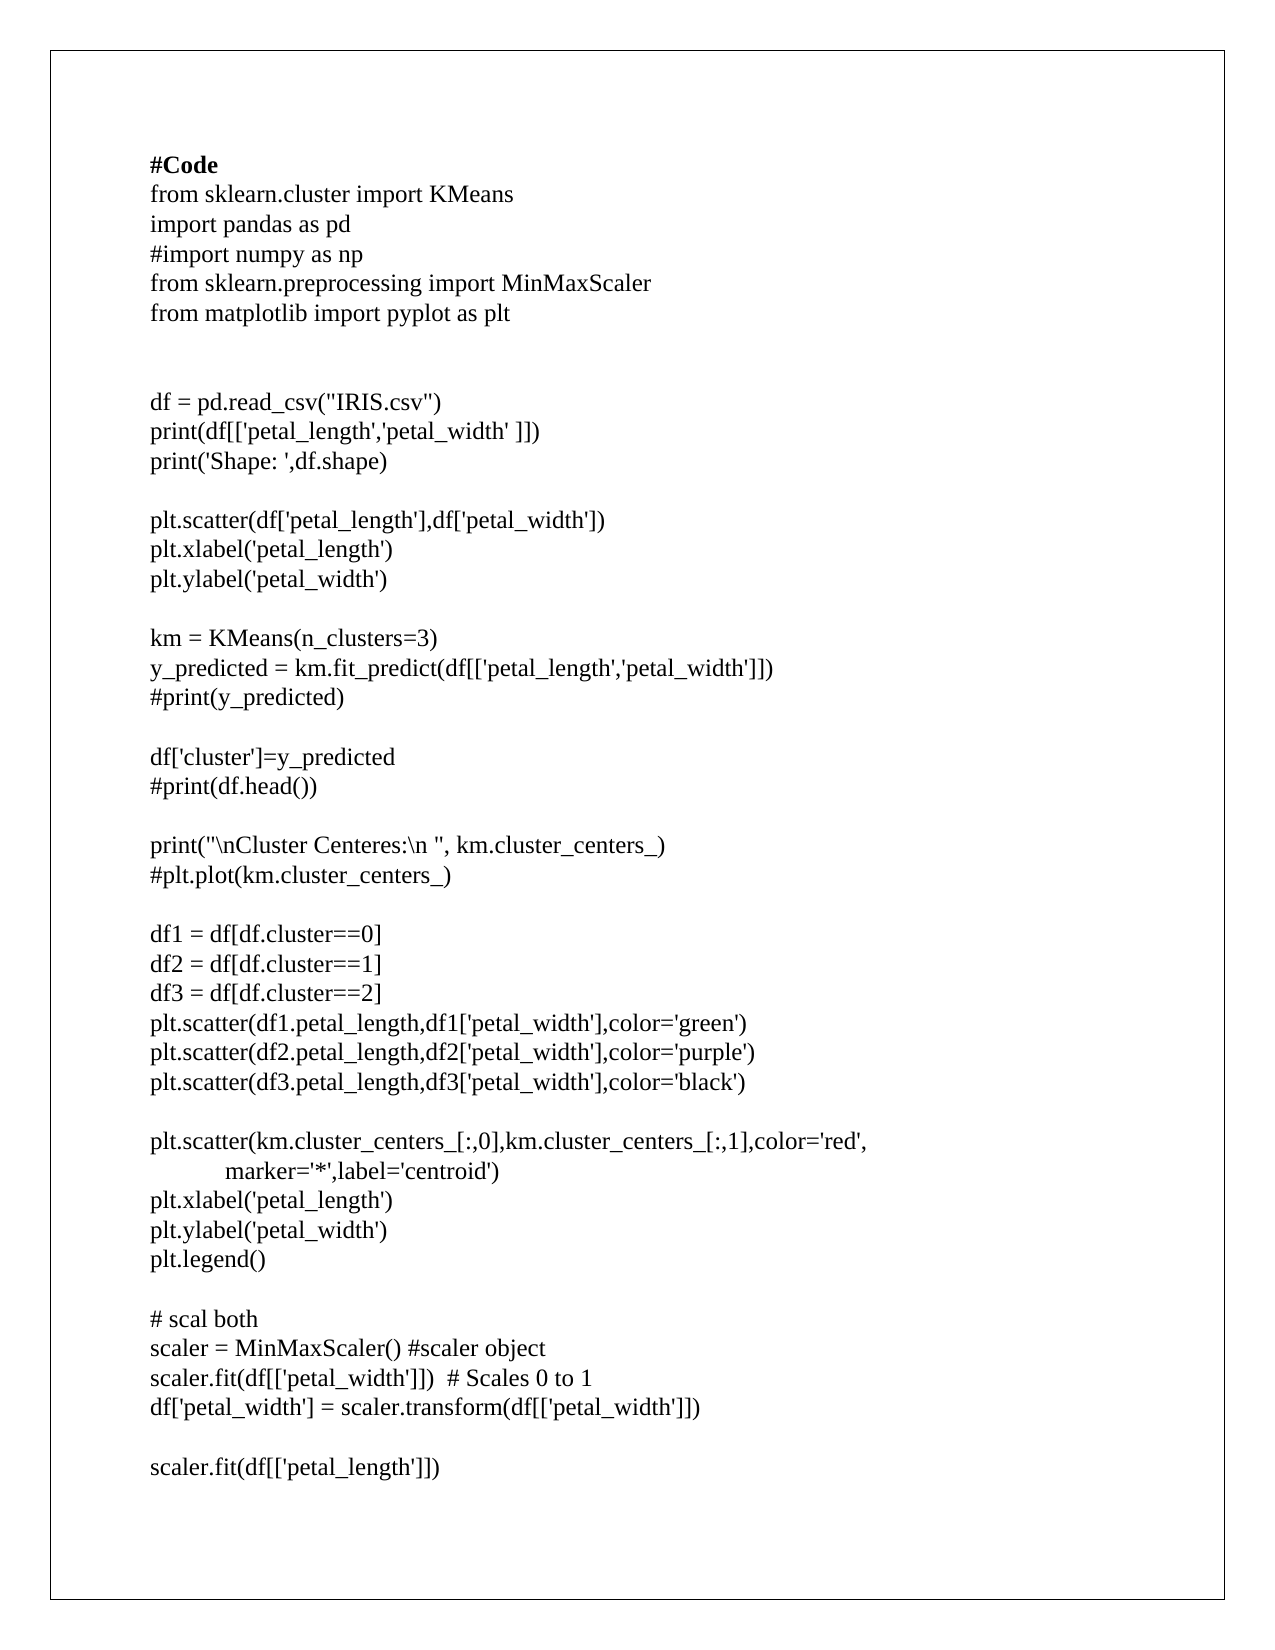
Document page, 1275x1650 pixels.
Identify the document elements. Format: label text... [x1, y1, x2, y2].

text plt.scatter(df1.petal_length,df1['petal_width'],color='green') [150, 1008, 1125, 1037]
text plt.xlabel('petal_length') [150, 534, 1125, 563]
text plt.legend() [150, 1244, 1125, 1273]
text y_predicted = km.fit_predict(df[['petal_length','petal_width']]) [150, 653, 1125, 682]
text plt.scatter(km.cluster_centers_[:,0],km.cluster_centers_[:,1],color='red', [150, 1126, 1125, 1155]
text #Code [150, 150, 1125, 179]
text plt.scatter(df3.petal_length,df3['petal_width'],color='black') [150, 1067, 1125, 1096]
text from sklearn.cluster import KMeans [150, 179, 1125, 208]
text #print(df.head()) [150, 771, 1125, 800]
text df2 = df[df.cluster==1] [150, 949, 1125, 977]
text import pandas as pd [150, 209, 1125, 238]
text df = pd.read_csv("IRIS.csv") [150, 387, 1125, 415]
text df['cluster']=y_predicted [150, 742, 1125, 770]
text df3 = df[df.cluster==2] [150, 978, 1125, 1007]
text #import numpy as np [150, 239, 1125, 267]
text #plt.plot(km.cluster_centers_) [150, 860, 1125, 889]
text scaler.fit(df[['petal_length']]) [150, 1452, 1125, 1480]
text print(df[['petal_length','petal_width' ]]) [150, 416, 1125, 445]
text from sklearn.preprocessing import MinMaxScaler [150, 268, 1125, 297]
text # scal both [150, 1304, 1125, 1332]
text marker='*',label='centroid') [150, 1156, 1125, 1184]
text plt.xlabel('petal_length') [150, 1185, 1125, 1214]
text df1 = df[df.cluster==0] [150, 919, 1125, 948]
text scaler.fit(df[['petal_width']]) # Scales 0 to 1 [150, 1363, 1125, 1392]
text plt.scatter(df2.petal_length,df2['petal_width'],color='purple') [150, 1037, 1125, 1066]
text from matplotlib import pyplot as plt [150, 298, 1125, 327]
text plt.scatter(df['petal_length'],df['petal_width']) [150, 505, 1125, 534]
text plt.ylabel('petal_width') [150, 1215, 1125, 1244]
text print("\nCluster Centeres:\n ", km.cluster_centers_) [150, 830, 1125, 859]
text scaler = MinMaxScaler() #scaler object [150, 1333, 1125, 1362]
text km = KMeans(n_clusters=3) [150, 623, 1125, 652]
text plt.ylabel('petal_width') [150, 564, 1125, 593]
text #print(y_predicted) [150, 682, 1125, 711]
text df['petal_width'] = scaler.transform(df[['petal_width']]) [150, 1392, 1125, 1421]
text print('Shape: ',df.shape) [150, 446, 1125, 474]
